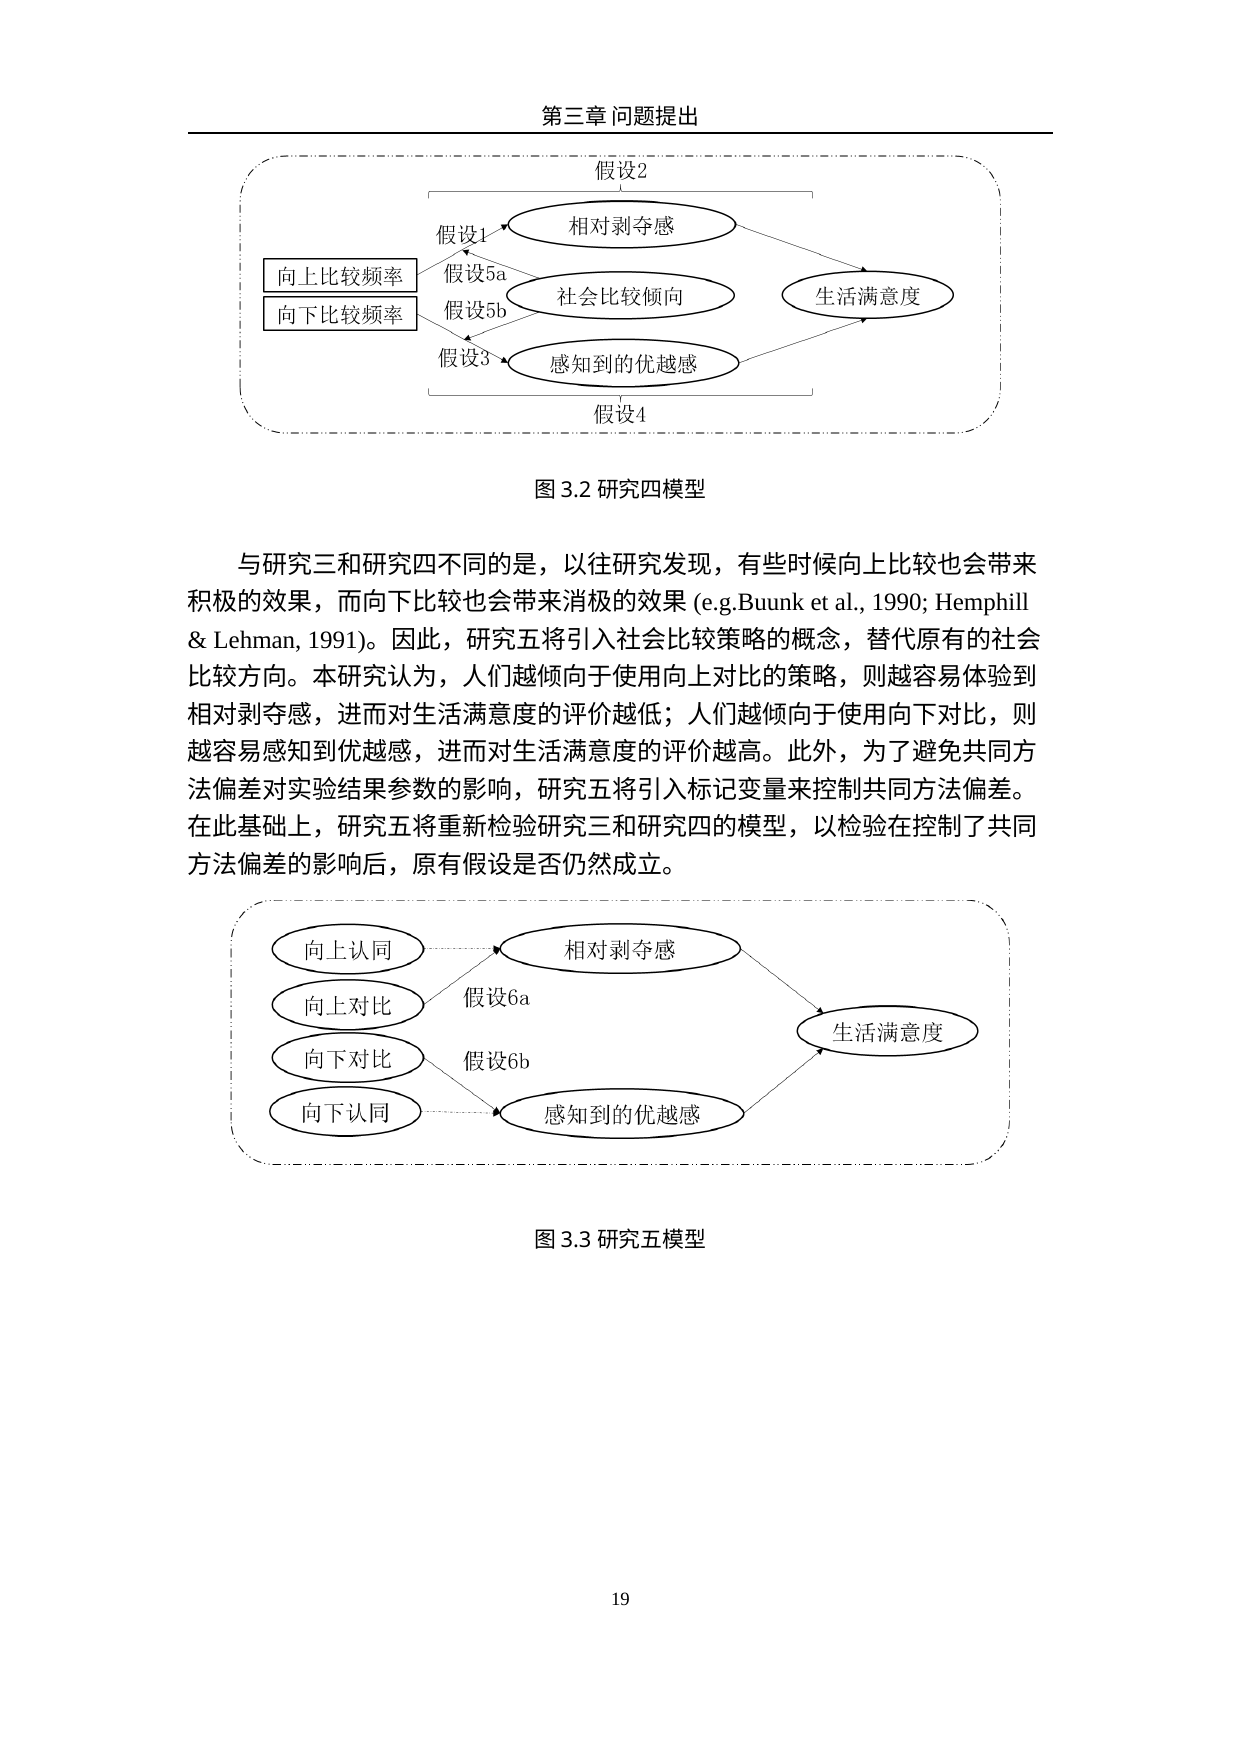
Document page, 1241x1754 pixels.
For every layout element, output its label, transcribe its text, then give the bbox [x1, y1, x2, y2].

text 图3.3 研究五模型 [187, 1219, 1053, 1256]
text 与研究三和研究四不同的是，以往研究发现，有些时候向上比较也会带来积极的效果，而向下比较也会带来消极的效果 (e.g.Buunk et al., 1990; Hemphill & Lehman, 1991)。因此，研究五将引入社会比较策略的概念，替代原有的社会比较方向。本研究认为，人们越倾向于使用向上对比的策略，则越容易体验到相对剥夺感，进而对生活满意度的评价越低；人们越倾向于使用向下对比，则越容易感知到优越感，进而对生活满意度的评价越高。此外，为了避免共同方法偏差对实验结果参数的影响，研究五将引入标记变量来控制共同方法偏差。在此基础上，研究五将重新检验研究三和研究四的模型，以检验在控制了共同方法偏差的影响后，原有假设是否仍然成立。 [187, 544, 1053, 881]
picture [239, 150, 1001, 438]
text 图3.2 研究四模型 [187, 469, 1053, 506]
picture [230, 900, 1010, 1165]
